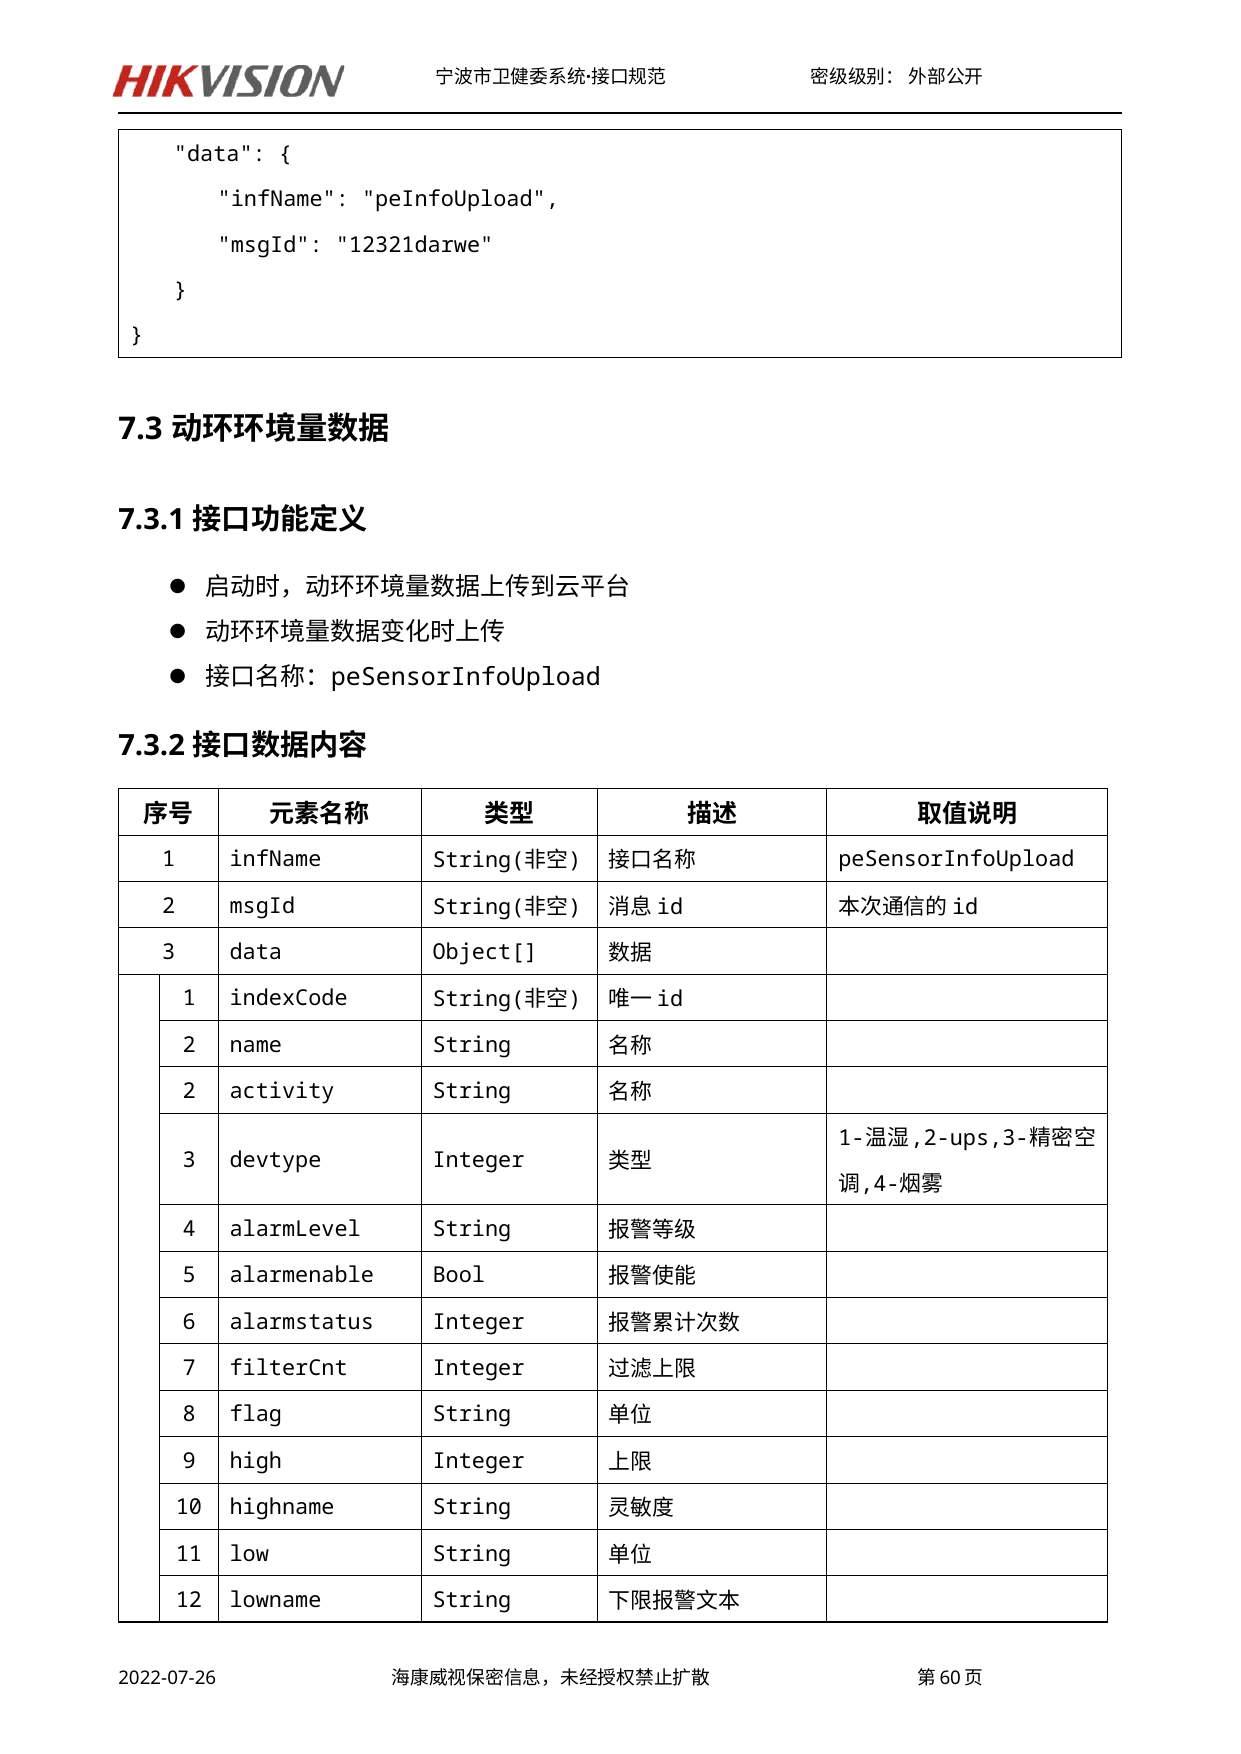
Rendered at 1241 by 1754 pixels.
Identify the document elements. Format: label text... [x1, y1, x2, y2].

table_header 取值说明 [827, 789, 1107, 834]
table_cell Integer [422, 1298, 597, 1343]
table_cell alarmstatus [219, 1298, 421, 1343]
table_cell 4 [160, 1205, 218, 1251]
table_cell 消息id [598, 882, 826, 927]
table_cell msgId [219, 882, 421, 927]
table_cell 3 [160, 1114, 218, 1204]
table_cell 10 [160, 1484, 218, 1529]
subtitle 动环环境量数据 [118, 381, 1122, 471]
table_cell 上限 [598, 1437, 826, 1482]
table_cell String [422, 1021, 597, 1066]
table_cell Integer [422, 1114, 597, 1204]
table_cell 1 [119, 836, 218, 881]
table_cell 灵敏度 [598, 1484, 826, 1529]
table_cell [827, 1437, 1107, 1482]
table_cell 本次通信的id [827, 882, 1107, 927]
table_cell 6 [160, 1298, 218, 1343]
table_cell 报警使能 [598, 1252, 826, 1297]
table_cell 类型 [598, 1114, 826, 1204]
subtitle 接口数据内容 [118, 720, 1122, 766]
table_cell 单位 [598, 1530, 826, 1575]
table_cell 9 [160, 1437, 218, 1482]
table_cell peSensorInfoUpload [827, 836, 1107, 881]
table_cell String [422, 1484, 597, 1529]
table_cell 11 [160, 1530, 218, 1575]
table_cell 名称 [598, 1067, 826, 1113]
table_cell 数据 [598, 928, 826, 973]
table_cell [827, 928, 1107, 973]
table_cell String [422, 1391, 597, 1436]
table_cell 1-温湿,2-ups,3-精密空调,4-烟雾 [827, 1114, 1107, 1204]
table_cell infName [219, 836, 421, 881]
table_cell String(非空) [422, 882, 597, 927]
table_cell alarmenable [219, 1252, 421, 1297]
table_cell 1 [160, 975, 218, 1020]
table_cell 报警累计次数 [598, 1298, 826, 1343]
table_cell 报警等级 [598, 1205, 826, 1251]
table_cell activity [219, 1067, 421, 1113]
table_cell 2 [160, 1021, 218, 1066]
table_cell lowname [219, 1576, 421, 1621]
table_cell 3 [119, 928, 218, 973]
table_cell 单位 [598, 1391, 826, 1436]
table_cell high [219, 1437, 421, 1482]
table_cell [827, 1530, 1107, 1575]
table_cell 12 [160, 1576, 218, 1621]
table_cell [827, 1298, 1107, 1343]
table_cell Bool [422, 1252, 597, 1297]
table_cell [827, 1205, 1107, 1251]
table_cell 2 [119, 882, 218, 927]
picture [112, 65, 345, 97]
table_cell [119, 975, 159, 1621]
table_cell devtype [219, 1114, 421, 1204]
table_cell indexCode [219, 975, 421, 1020]
table_cell 名称 [598, 1021, 826, 1066]
table_cell 下限报警文本 [598, 1576, 826, 1621]
table_cell data [219, 928, 421, 973]
table_cell String [422, 1067, 597, 1113]
table_cell 2 [160, 1067, 218, 1113]
table_cell 唯一id [598, 975, 826, 1020]
table_cell Object[] [422, 928, 597, 973]
list 动环环境量数据变化时上传 [118, 607, 1122, 652]
table_cell highname [219, 1484, 421, 1529]
table_cell alarmLevel [219, 1205, 421, 1251]
table_cell 7 [160, 1344, 218, 1390]
table_header 元素名称 [219, 789, 421, 834]
table_cell [827, 1344, 1107, 1390]
table_cell [827, 1391, 1107, 1436]
table_header 类型 [422, 789, 597, 834]
table_cell [827, 1067, 1107, 1113]
table_cell 接口名称 [598, 836, 826, 881]
table_cell [827, 1576, 1107, 1621]
table_cell 5 [160, 1252, 218, 1297]
table_cell String [422, 1205, 597, 1251]
table_cell Integer [422, 1437, 597, 1482]
table_cell 过滤上限 [598, 1344, 826, 1390]
table_cell [827, 1021, 1107, 1066]
table_cell [827, 975, 1107, 1020]
table_cell [827, 1252, 1107, 1297]
table_header 描述 [598, 789, 826, 834]
table_cell flag [219, 1391, 421, 1436]
list 启动时，动环环境量数据上传到云平台 [118, 562, 1122, 607]
table_cell 8 [160, 1391, 218, 1436]
table_cell String(非空) [422, 975, 597, 1020]
subtitle 接口功能定义 [118, 494, 1122, 539]
table_cell String [422, 1530, 597, 1575]
table_cell String(非空) [422, 836, 597, 881]
table_cell name [219, 1021, 421, 1066]
table_cell filterCnt [219, 1344, 421, 1390]
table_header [119, 130, 1121, 357]
table_cell [827, 1484, 1107, 1529]
table_header 序号 [119, 789, 218, 834]
table_cell low [219, 1530, 421, 1575]
table_cell String [422, 1576, 597, 1621]
list 接口名称：peSensorInfoUpload [118, 652, 1122, 698]
table_cell Integer [422, 1344, 597, 1390]
